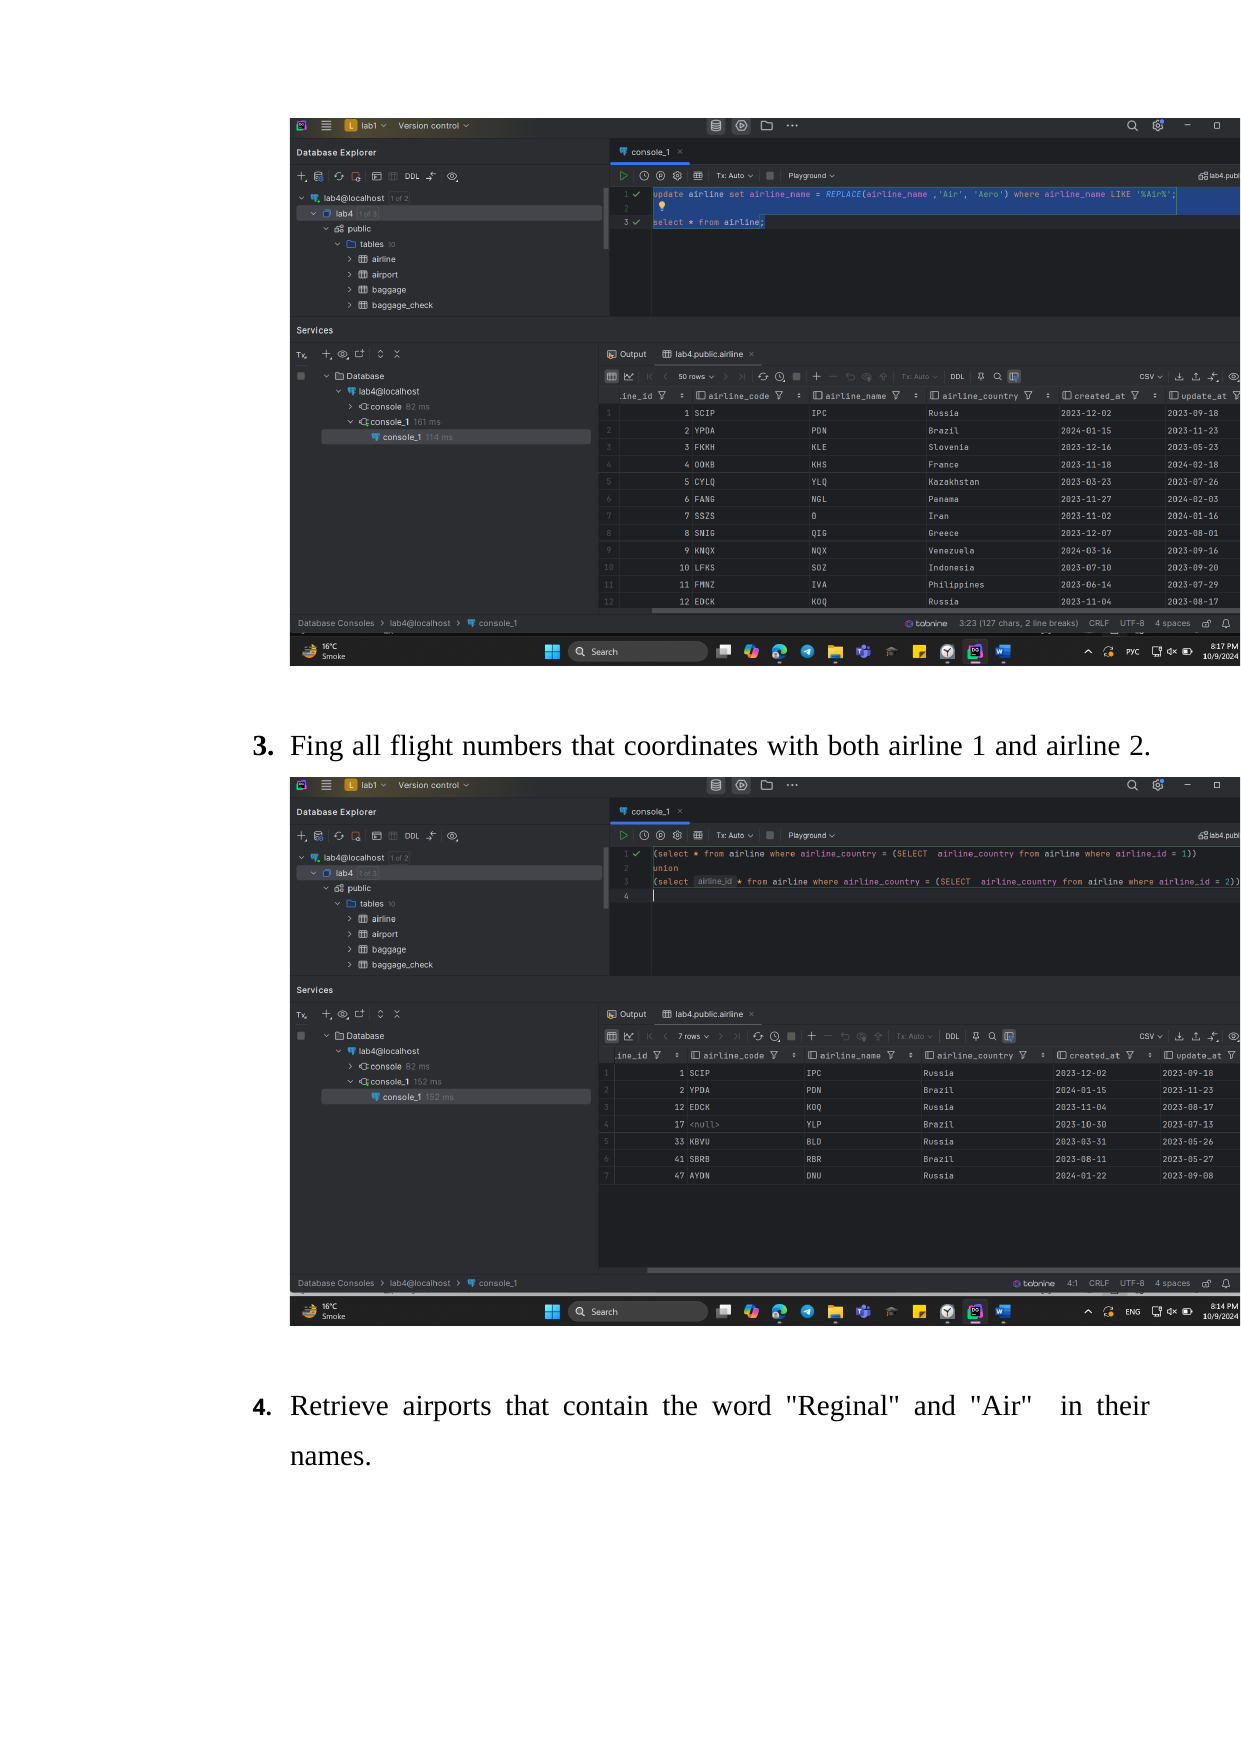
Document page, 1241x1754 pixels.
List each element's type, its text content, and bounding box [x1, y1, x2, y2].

picture [289, 118, 1241, 666]
list Retrieve airports that contain the word "Reginal" and "Air" in their names. [252, 1388, 1152, 1472]
picture [289, 777, 1241, 1326]
